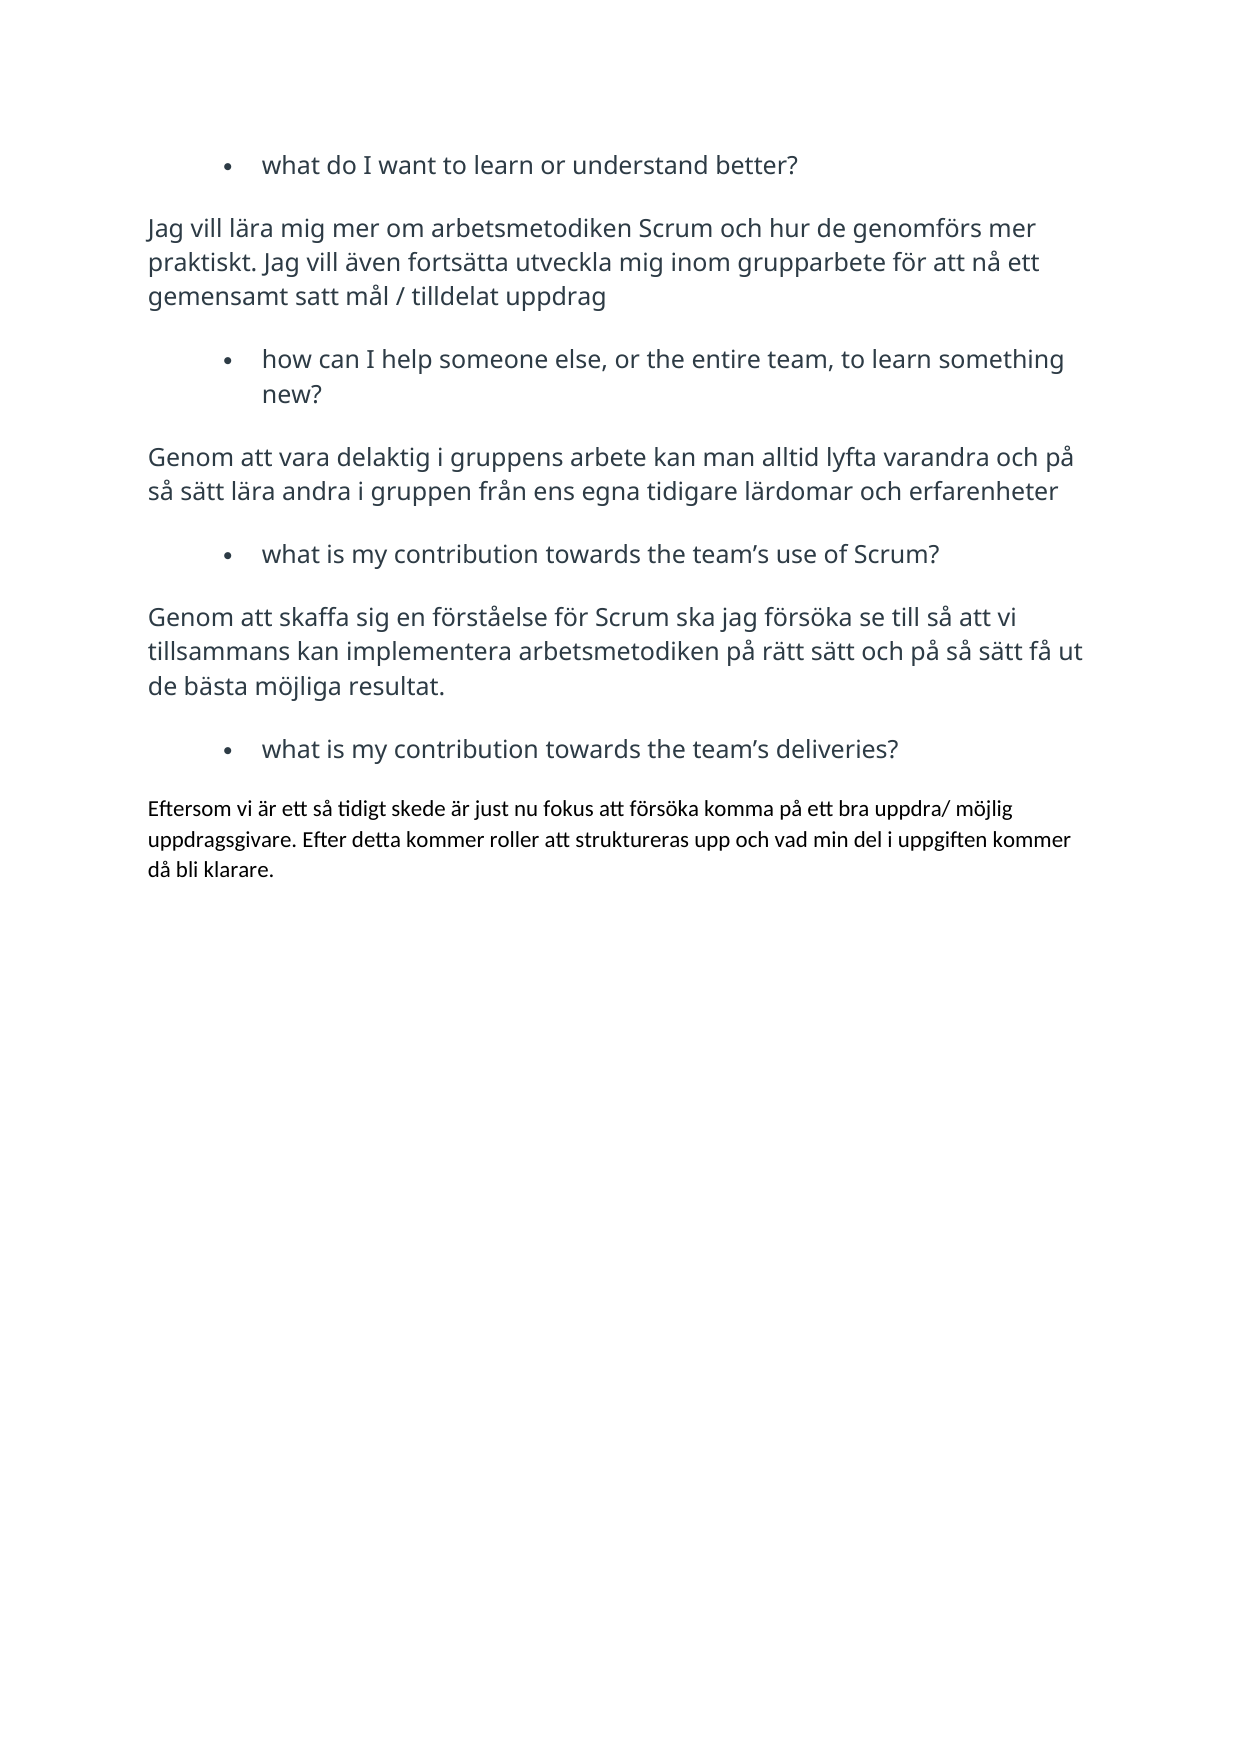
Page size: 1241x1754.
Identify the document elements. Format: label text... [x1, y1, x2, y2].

list what do I want to learn or understand better? [224, 148, 1093, 182]
text Jag vill lära mig mer om arbetsmetodiken Scrum och hur de genomförs mer praktiskt. Jag vill även fortsätta utveckla mig inom grupparbete för att nå ett gemensamt satt mål / tilldelat uppdrag [148, 211, 1093, 313]
text Eftersom vi är ett så tidigt skede är just nu fokus att försöka komma på ett bra uppdra/ möjlig uppdragsgivare. Efter detta kommer roller att struktureras upp och vad min del i uppgiften kommer då bli klarare. [148, 794, 1093, 883]
text Genom att skaffa sig en förståelse för Scrum ska jag försöka se till så att vi tillsammans kan implementera arbetsmetodiken på rätt sätt och på så sätt få ut de bästa möjliga resultat. [148, 600, 1093, 702]
text Genom att vara delaktig i gruppens arbete kan man alltid lyfta varandra och på så sätt lära andra i gruppen från ens egna tidigare lärdomar och erfarenheter [148, 439, 1093, 508]
list what is my contribution towards the team’s use of Scrum? [224, 537, 1093, 571]
list what is my contribution towards the team’s deliveries? [224, 731, 1093, 765]
list how can I help someone else, or the entire team, to learn something new? [224, 342, 1093, 410]
